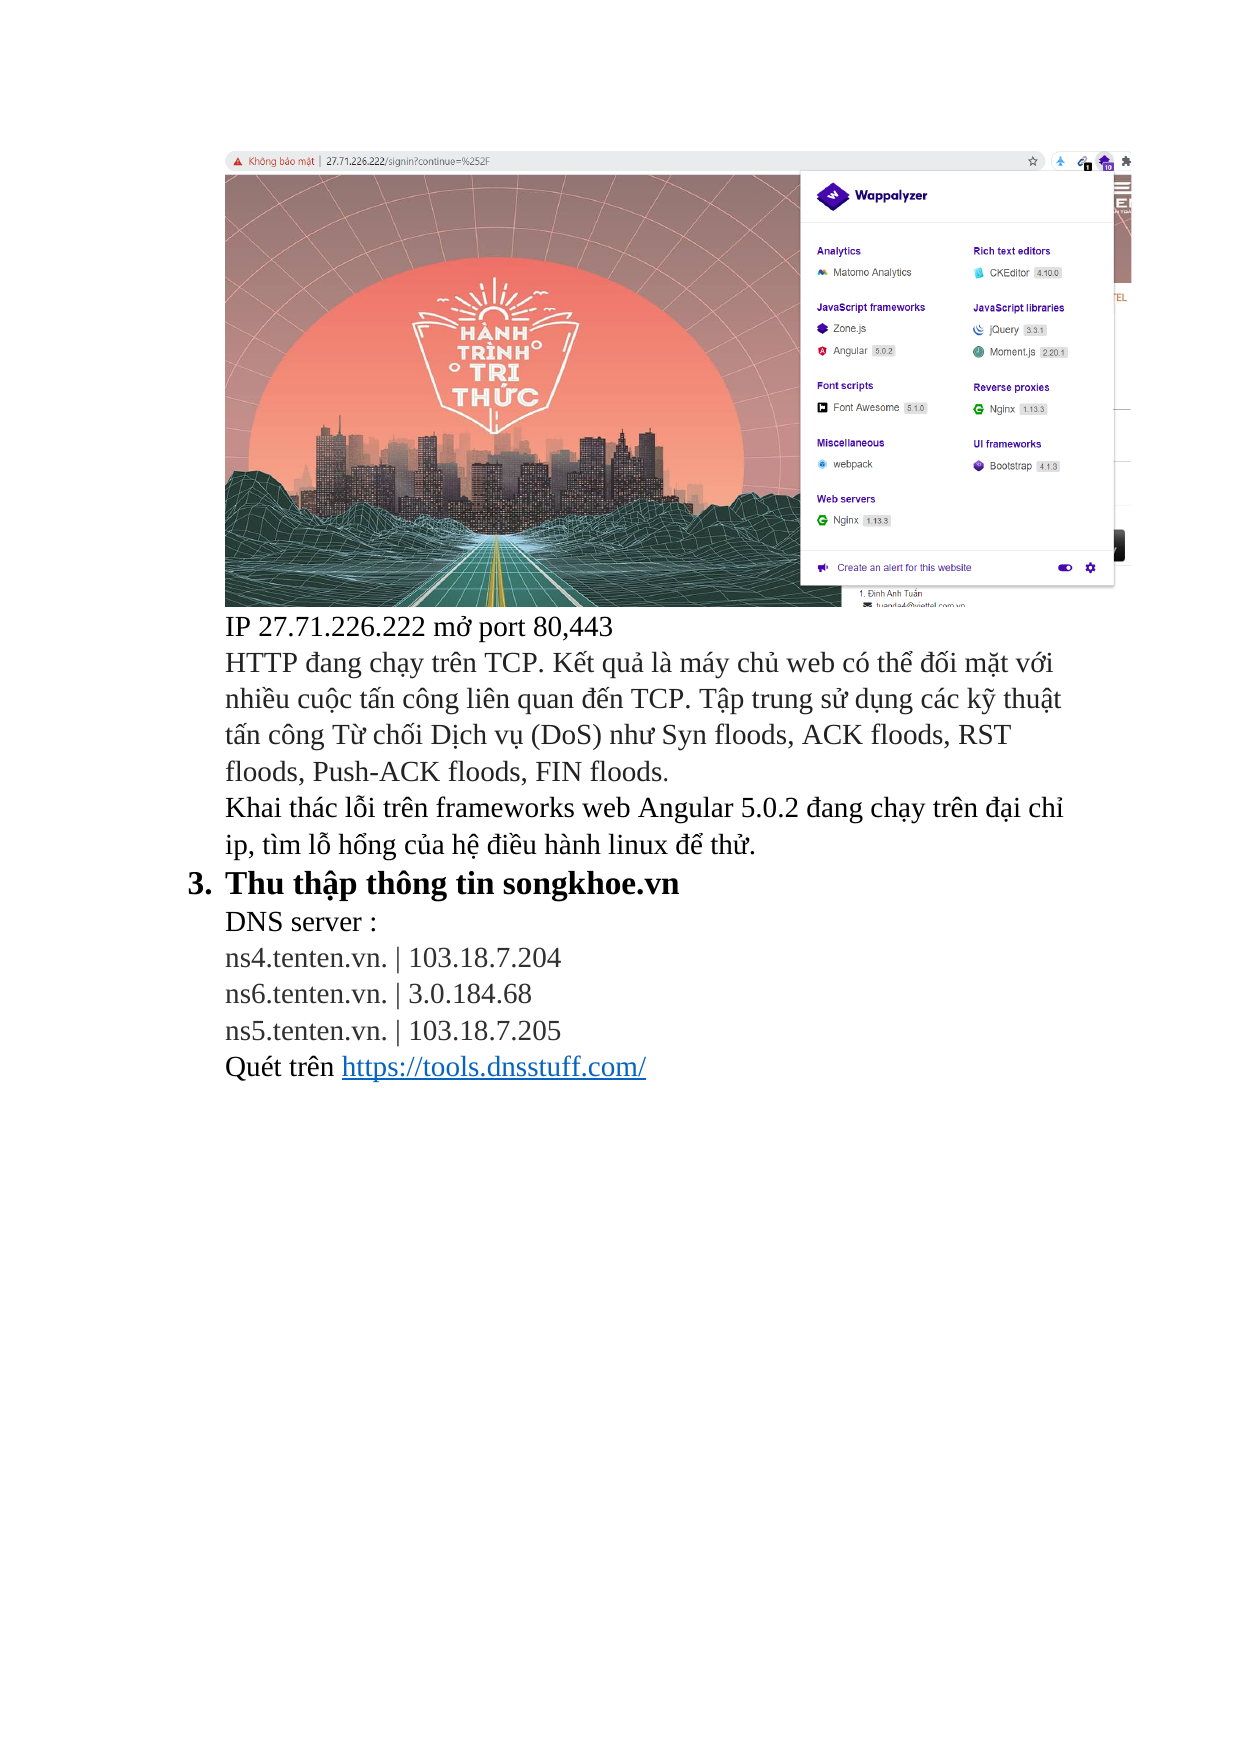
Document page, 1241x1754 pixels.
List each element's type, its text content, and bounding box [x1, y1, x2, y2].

list Khai thác lỗi trên frameworks web Angular 5.0.2 đang chạy trên đại chỉ ip, tìm lỗ hổng của hệ điều hành linux để thử. [225, 791, 1090, 860]
list DNS server : [225, 904, 1090, 938]
list ns4.tenten.vn. | 103.18.7.204 ns6.tenten.vn. | 3.0.184.68 ns5.tenten.vn. | 103.18.7.205 [225, 940, 1090, 1046]
picture [225, 150, 1132, 607]
list Quét trên https://tools.dnsstuff.com/ [225, 1049, 1090, 1082]
list HTTP đang chạy trên TCP. Kết quả là máy chủ web có thể đối mặt với nhiều cuộc tấn công liên quan đến TCP. Tập trung sử dụng các kỹ thuật tấn công Từ chối Dịch vụ (DoS) như Syn floods, ACK floods, RST floods, Push-ACK floods, FIN floods. [225, 645, 1090, 788]
list IP 27.71.226.222 mở port 80,443 [225, 609, 1090, 643]
list Thu thập thông tin songkhoe.vn [187, 863, 1090, 901]
